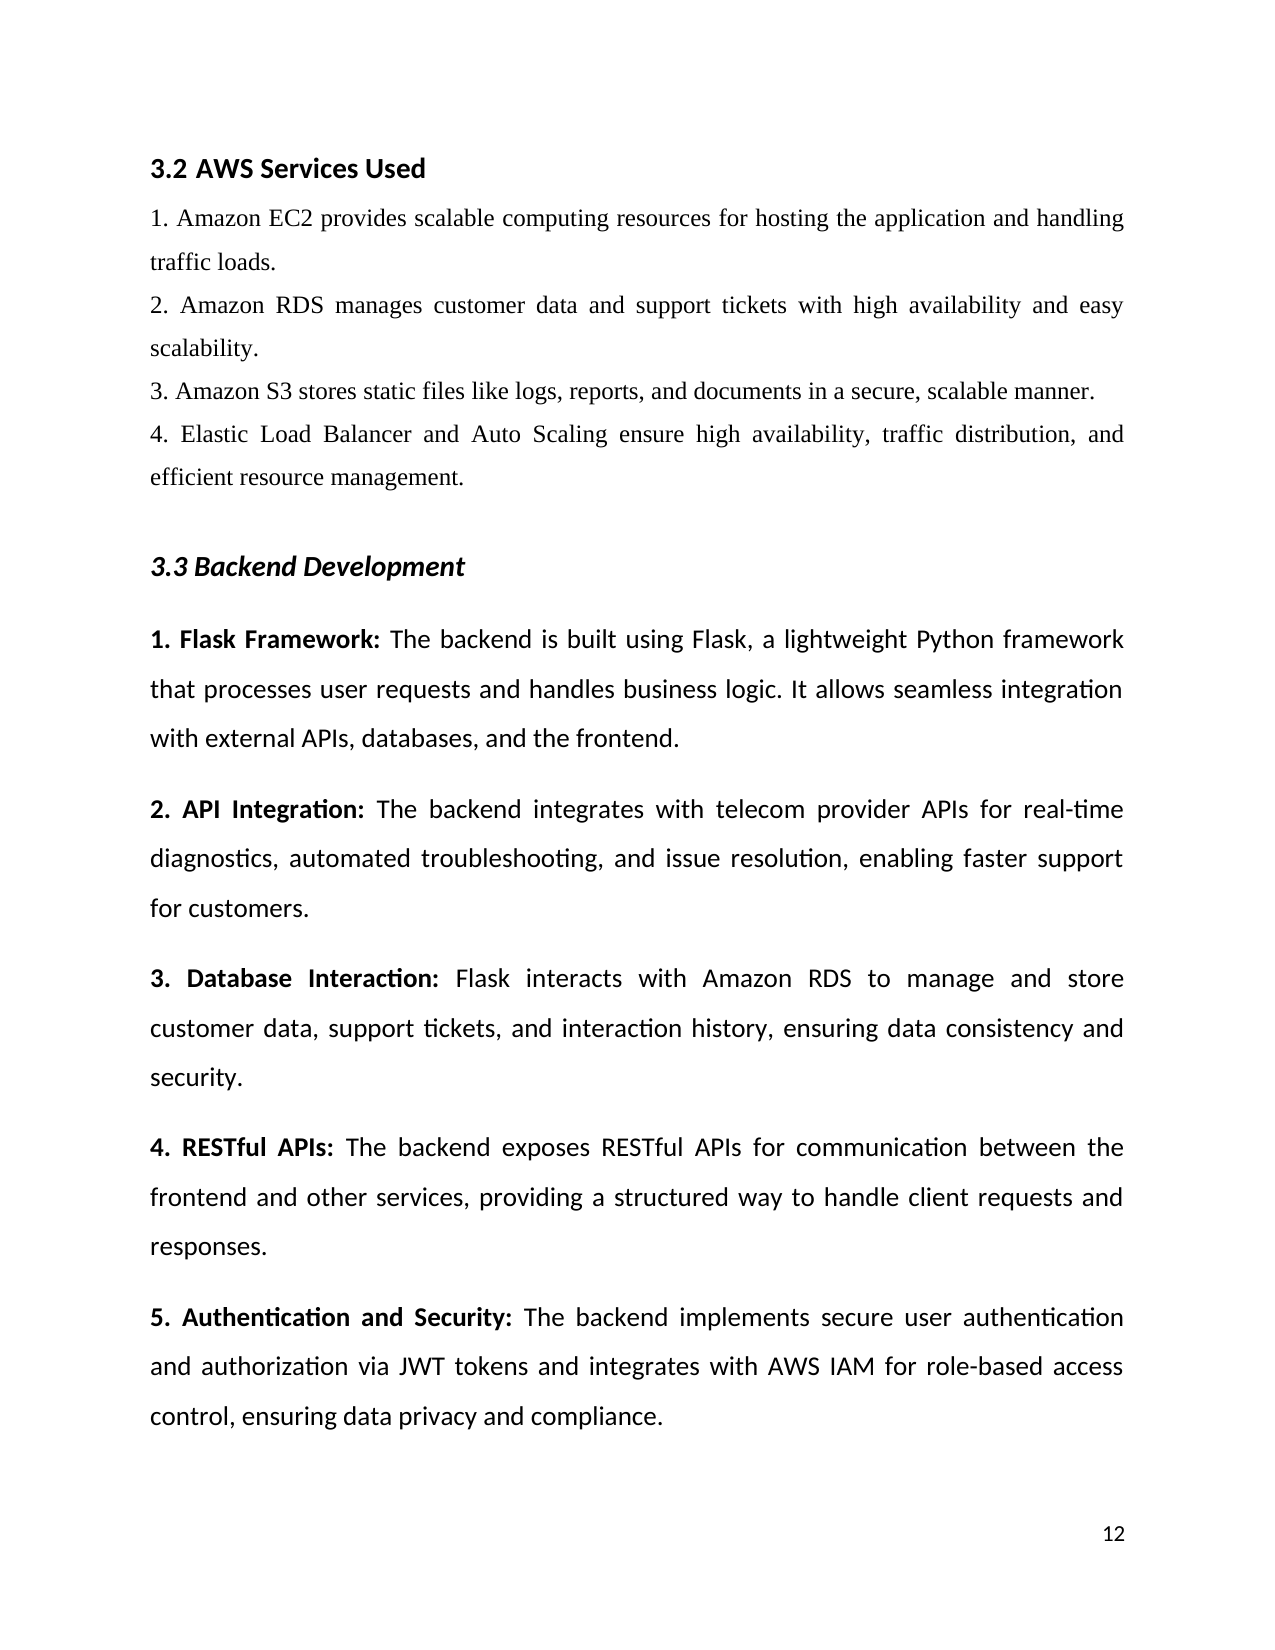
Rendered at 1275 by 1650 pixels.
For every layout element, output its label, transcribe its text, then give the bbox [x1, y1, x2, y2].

text 2. API Integration: The backend integrates with telecom provider APIs for real-time diagnostics, automated troubleshooting, and issue resolution, enabling faster support for customers. [150, 792, 1125, 924]
text 2. Amazon RDS manages customer data and support tickets with high availability and easy scalability. [150, 290, 1125, 362]
text 3.3 Backend Development [150, 548, 1125, 584]
text 3. Amazon S3 stores static files like logs, reports, and documents in a secure, scalable manner. [150, 376, 1125, 405]
text 5. Authentication and Security: The backend implements secure user authentication and authorization via JWT tokens and integrates with AWS IAM for role-based access control, ensuring data privacy and compliance. [150, 1300, 1125, 1432]
text 4. RESTful APIs: The backend exposes RESTful APIs for communication between the frontend and other services, providing a structured way to handle client requests and responses. [150, 1131, 1125, 1262]
list AWS Services Used [150, 150, 1125, 186]
text 1. Amazon EC2 provides scalable computing resources for hosting the application and handling traffic loads. [150, 203, 1125, 275]
text 1. Flask Framework: The backend is built using Flask, a lightweight Python framework that processes user requests and handles business logic. It allows seamless integration with external APIs, databases, and the frontend. [150, 623, 1125, 755]
text 3. Database Interaction: Flask interacts with Amazon RDS to manage and store customer data, support tickets, and interaction history, ensuring data consistency and security. [150, 961, 1125, 1093]
text 4. Elastic Load Balancer and Auto Scaling ensure high availability, traffic distribution, and efficient resource management. [150, 419, 1125, 491]
